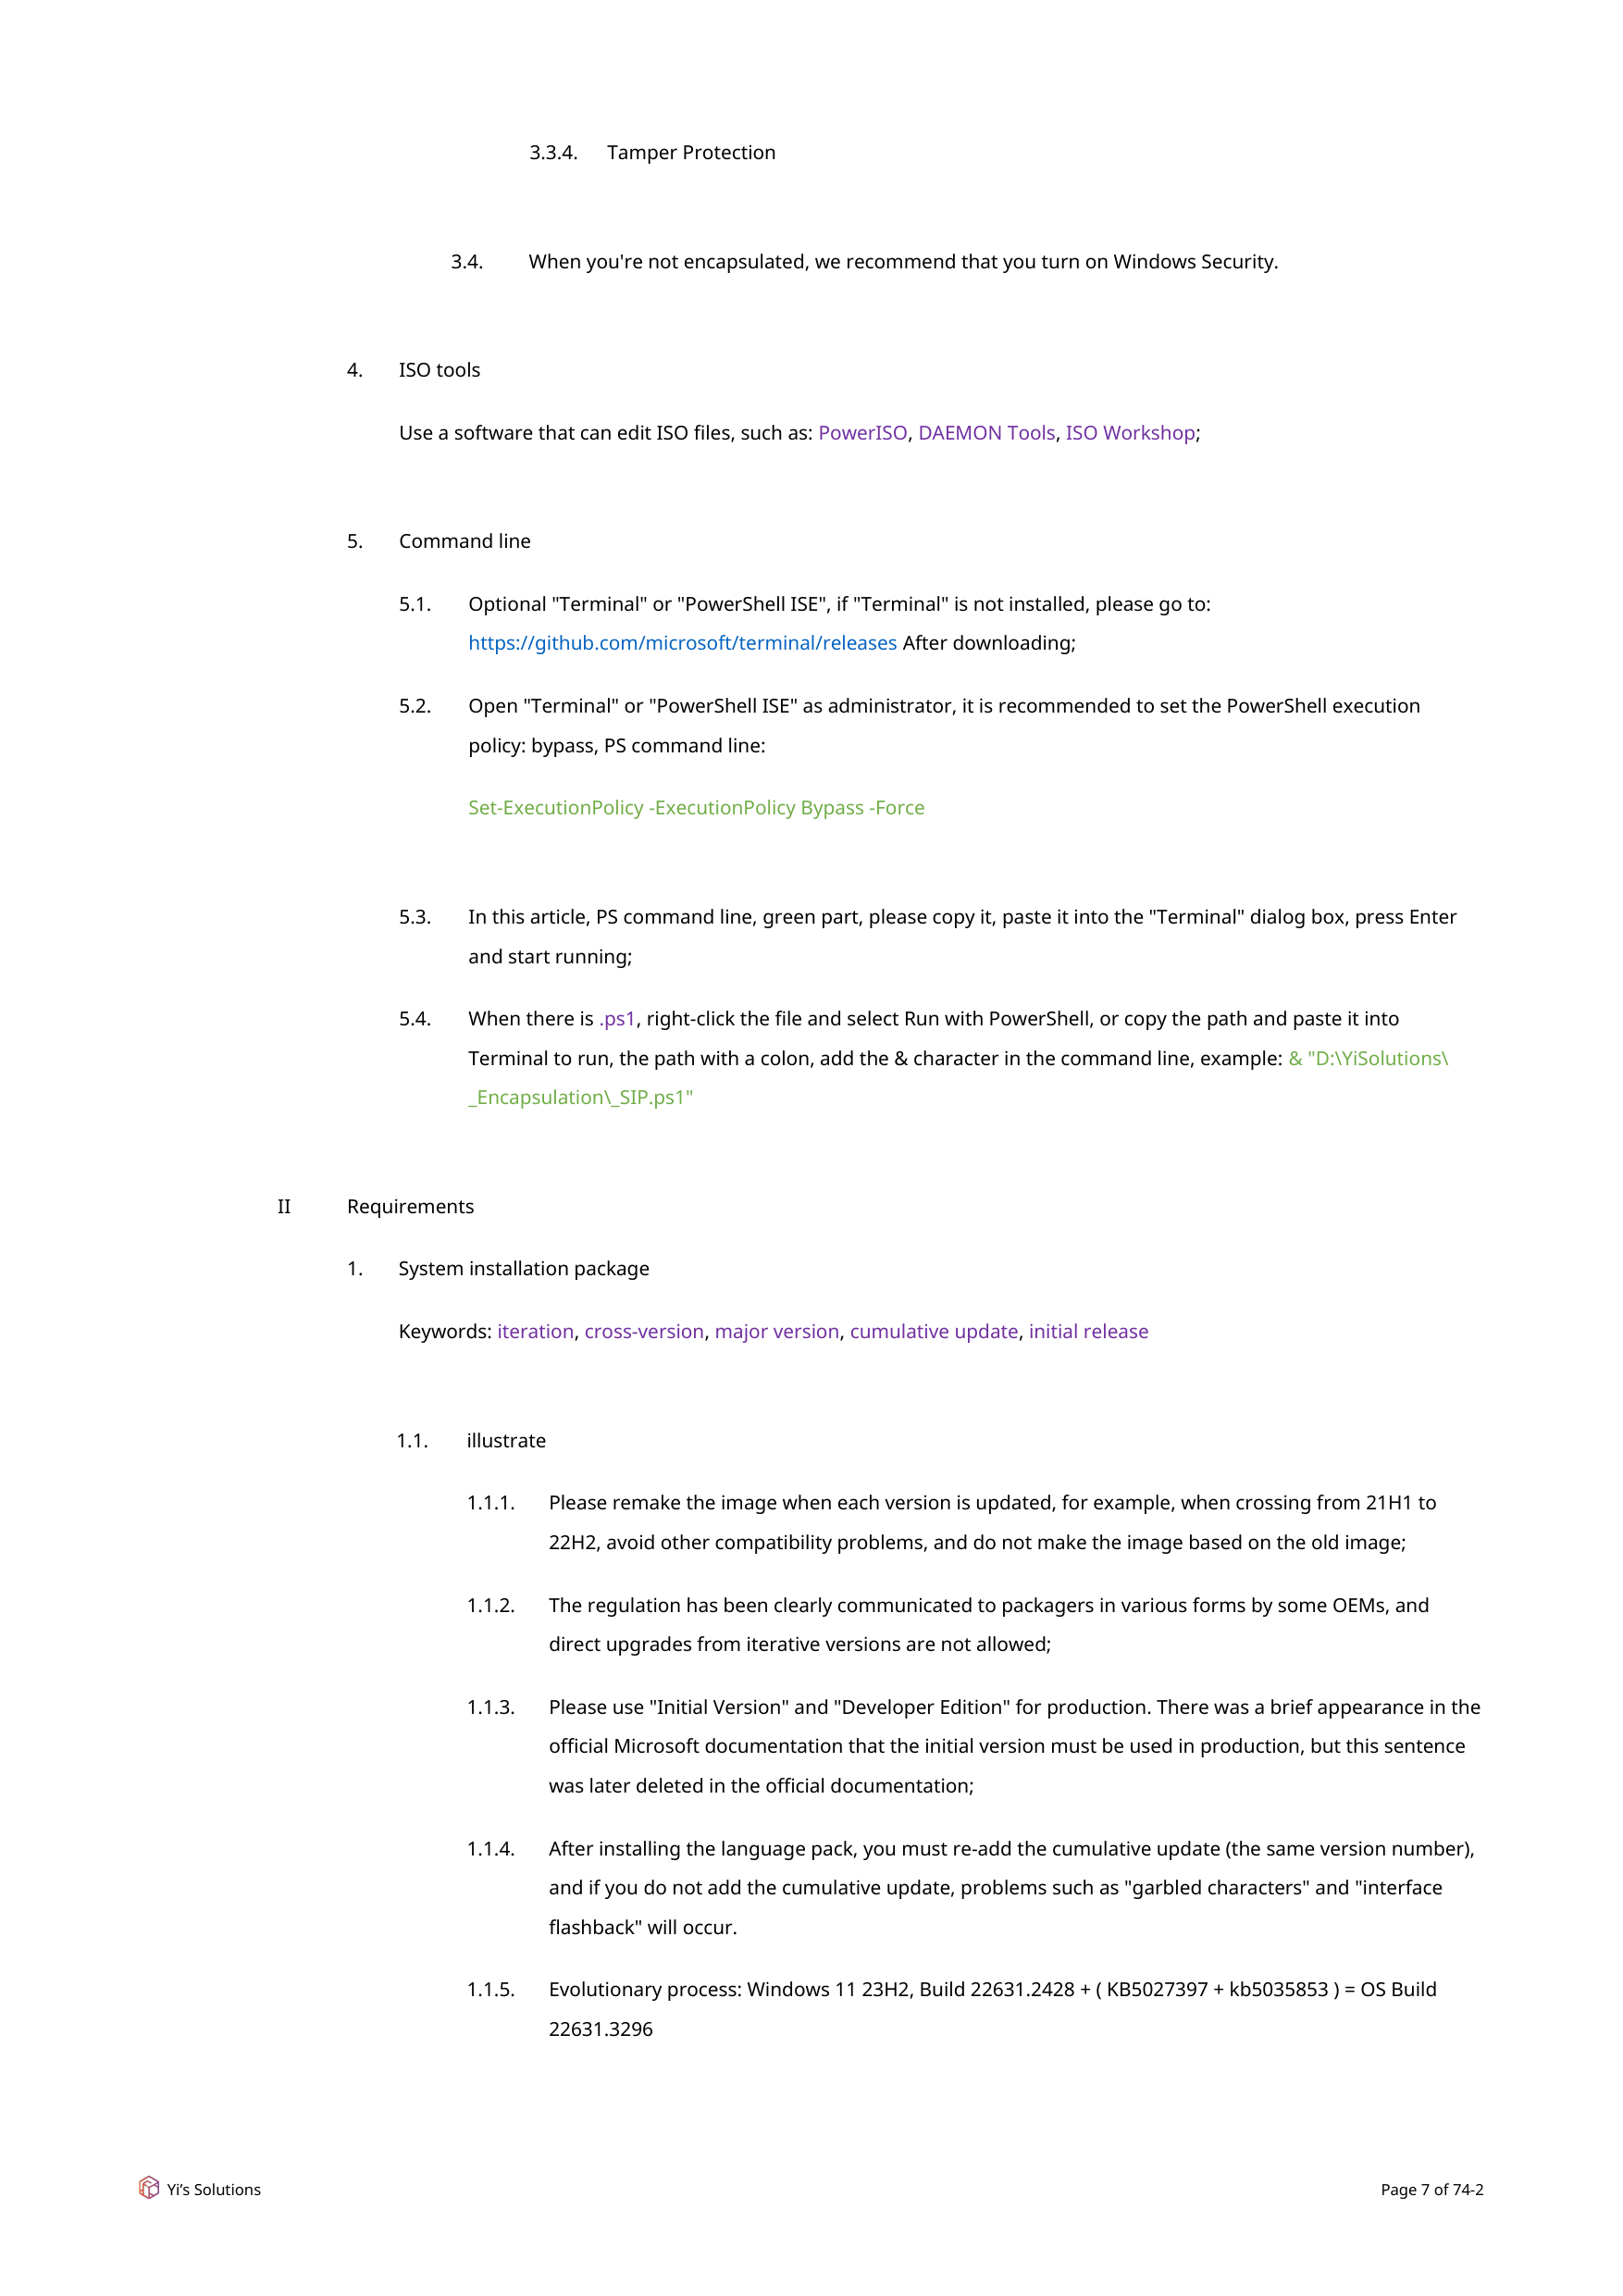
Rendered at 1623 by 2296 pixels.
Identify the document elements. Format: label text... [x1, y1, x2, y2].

subtitle Requirements [278, 1193, 1484, 1219]
list Please use "Initial Version" and "Developer Edition" for production. There was a brief appearance in the official Microsoft documentation that the initial version must be used in production, but this sentence was later deleted in the official documentation; [466, 1694, 1484, 1798]
list Tamper Protection [529, 139, 1484, 165]
list illustrate [396, 1427, 1484, 1453]
text Keywords: iteration, cross-version, major version, cumulative update, initial release [399, 1318, 1484, 1345]
list Optional "Terminal" or "PowerShell ISE", if "Terminal" is not installed, please go to: https://github.com/microsoft/terminal/releases After downloading; [399, 590, 1484, 656]
list After installing the language pack, you must re-add the cumulative update (the same version number), and if you do not add the cumulative update, problems such as "garbled characters" and "interface flashback" will occur. [466, 1835, 1484, 1940]
list In this article, PS command line, green part, please copy it, paste it into the "Terminal" dialog box, press Enter and start running; [399, 903, 1484, 969]
list When you're not encapsulated, we recommend that you turn on Windows Security. [451, 248, 1484, 274]
subtitle ISO tools [347, 356, 1484, 383]
list Use a software that can edit ISO files, such as: PowerISO, DAEMON Tools, ISO Workshop; [399, 419, 1484, 445]
subtitle System installation package [347, 1256, 1484, 1282]
list Please remake the image when each version is updated, for example, when crossing from 21H1 to 22H2, avoid other compatibility problems, and do not make the image based on the old image; [466, 1489, 1484, 1556]
list Evolutionary process: Windows 11 23H2, Build 22631.2428 + ( KB5027397 + kb5035853 ) = OS Build 22631.3296 [466, 1977, 1484, 2042]
picture [139, 2176, 159, 2199]
list Set-ExecutionPolicy -ExecutionPolicy Bypass -Force [468, 794, 1484, 821]
list The regulation has been clearly communicated to packagers in various forms by some OEMs, and direct upgrades from iterative versions are not allowed; [466, 1592, 1484, 1657]
list Open "Terminal" or "PowerShell ISE" as administrator, it is recommended to set the PowerShell execution policy: bypass, PS command line: [399, 692, 1484, 758]
list When there is .ps1, right-click the file and select Run with PowerShell, or copy the path and paste it into Terminal to run, the path with a colon, add the & character in the command line, example: & "D:\YiSolutions\_Encapsulation\_SIP.ps1" [399, 1005, 1484, 1111]
subtitle Command line [347, 527, 1484, 554]
